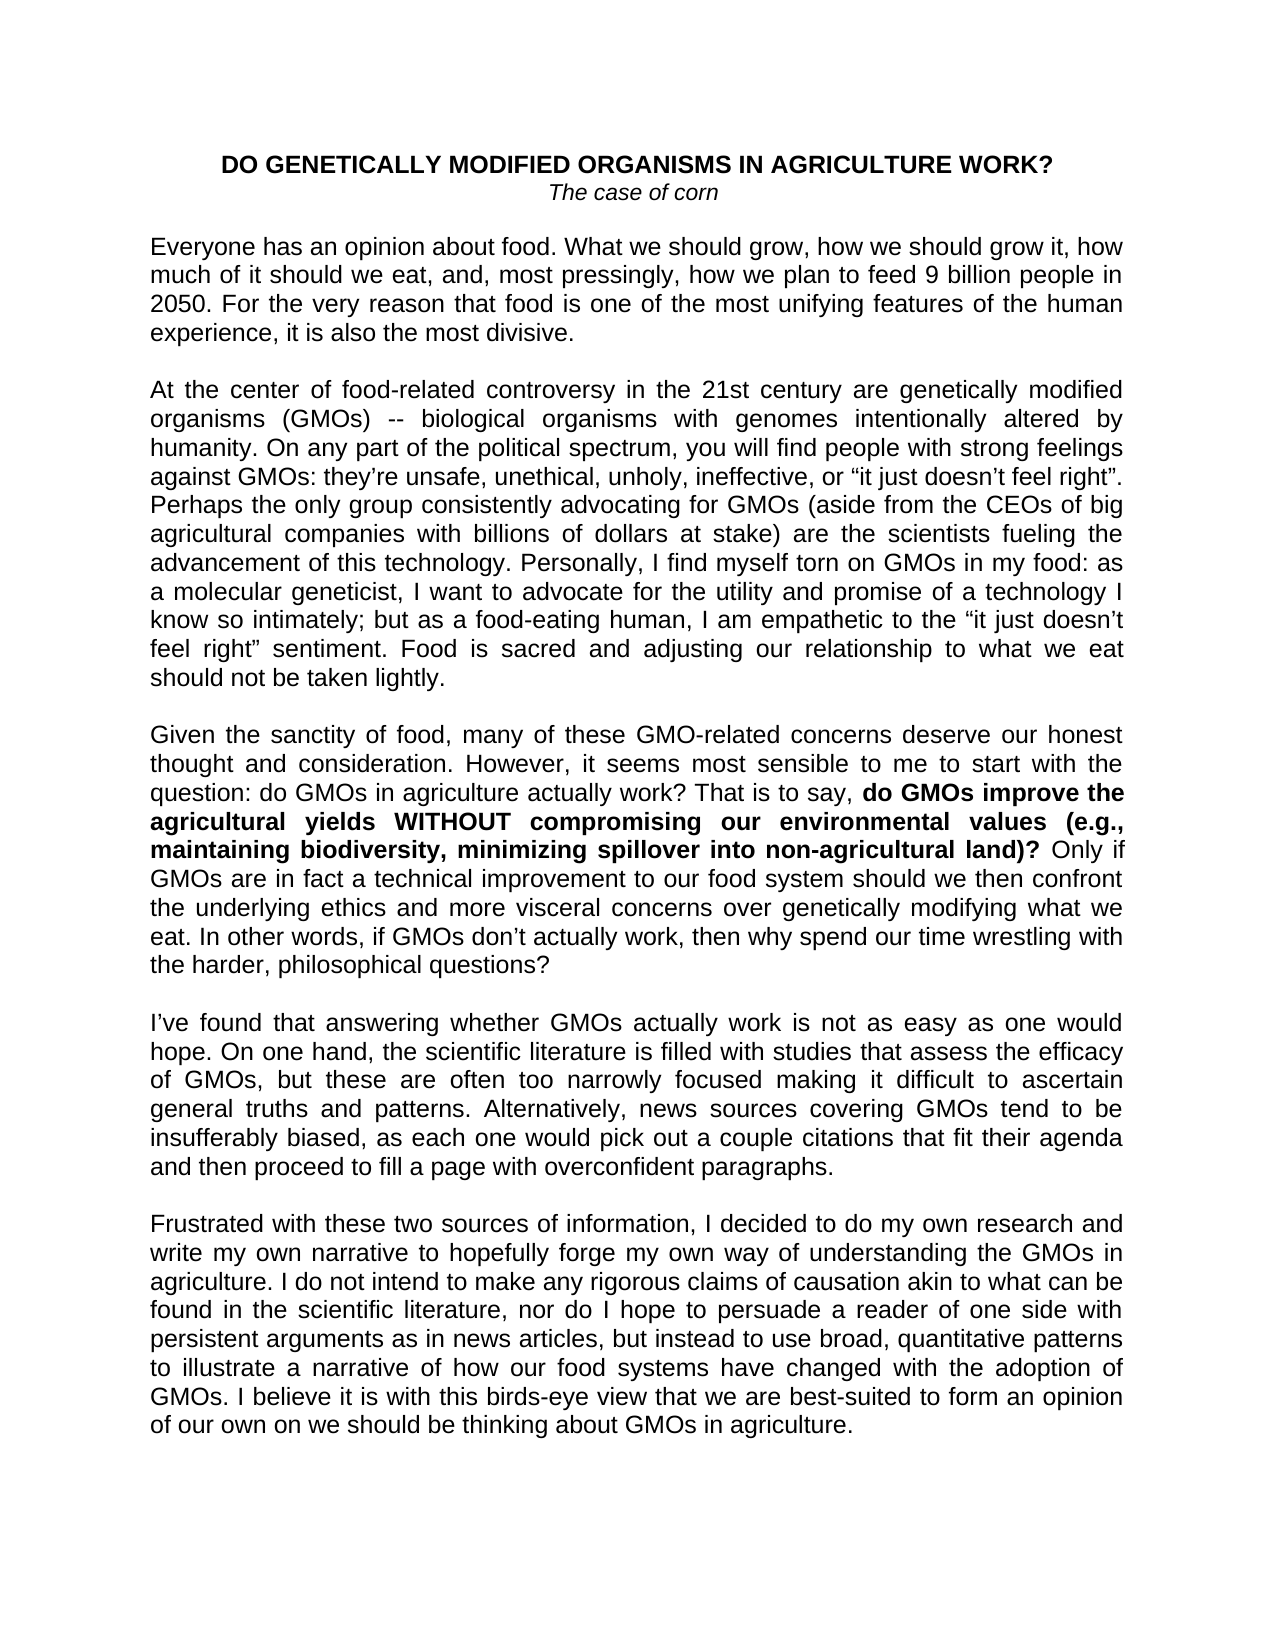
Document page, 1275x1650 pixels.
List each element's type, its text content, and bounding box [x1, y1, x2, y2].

text Everyone has an opinion about food. What we should grow, how we should grow it, how much of it should we eat, and, most pressingly, how we plan to feed 9 billion people in 2050. For the very reason that food is one of the most unifying features of the human experience, it is also the most divisive. [150, 231, 1125, 346]
text I’ve found that answering whether GMOs actually work is not as easy as one would hope. On one hand, the scientific literature is filled with studies that assess the efficacy of GMOs, but these are often too narrowly focused making it difficult to ascertain general truths and patterns. Alternatively, news sources covering GMOs tend to be insufferably biased, as each one would pick out a couple citations that fit their agenda and then proceed to fill a page with overconfident paragraphs. [150, 1008, 1125, 1180]
text At the center of food-related controversy in the 21st century are genetically modified organisms (GMOs) -- biological organisms with genomes intentionally altered by humanity. On any part of the political spectrum, you will find people with strong feelings against GMOs: they’re unsafe, unethical, unholy, ineffective, or “it just doesn’t feel right”. Perhaps the only group consistently advocating for GMOs (aside from the CEOs of big agricultural companies with billions of dollars at stake) are the scientists fueling the advancement of this technology. Personally, I find myself torn on GMOs in my food: as a molecular geneticist, I want to advocate for the utility and promise of a technology I know so intimately; but as a food-eating human, I am empathetic to the “it just doesn’t feel right” sentiment. Food is sacred and adjusting our relationship to what we eat should not be taken lightly. [150, 375, 1125, 691]
text DO GENETICALLY MODIFIED ORGANISMS IN AGRICULTURE WORK? [150, 150, 1125, 179]
text Given the sanctity of food, many of these GMO-related concerns deserve our honest thought and consideration. However, it seems most sensible to me to start with the question: do GMOs in agriculture actually work? That is to say, do GMOs improve the agricultural yields WITHOUT compromising our environmental values (e.g., maintaining biodiversity, minimizing spillover into non-agricultural land)? Only if GMOs are in fact a technical improvement to our food system should we then confront the underlying ethics and more visceral concerns over genetically modifying what we eat. In other words, if GMOs don’t actually work, then why spend our time wrestling with the harder, philosophical questions? [150, 720, 1125, 979]
text The case of corn [150, 179, 1125, 205]
text Frustrated with these two sources of information, I decided to do my own research and write my own narrative to hopefully forge my own way of understanding the GMOs in agriculture. I do not intend to make any rigorous claims of causation akin to what can be found in the scientific literature, nor do I hope to persuade a reader of one side with persistent arguments as in news articles, but instead to use broad, quantitative patterns to illustrate a narrative of how our food systems have changed with the adoption of GMOs. I believe it is with this birds-eye view that we are best-suited to form an opinion of our own on we should be thinking about GMOs in agriculture. [150, 1209, 1125, 1439]
